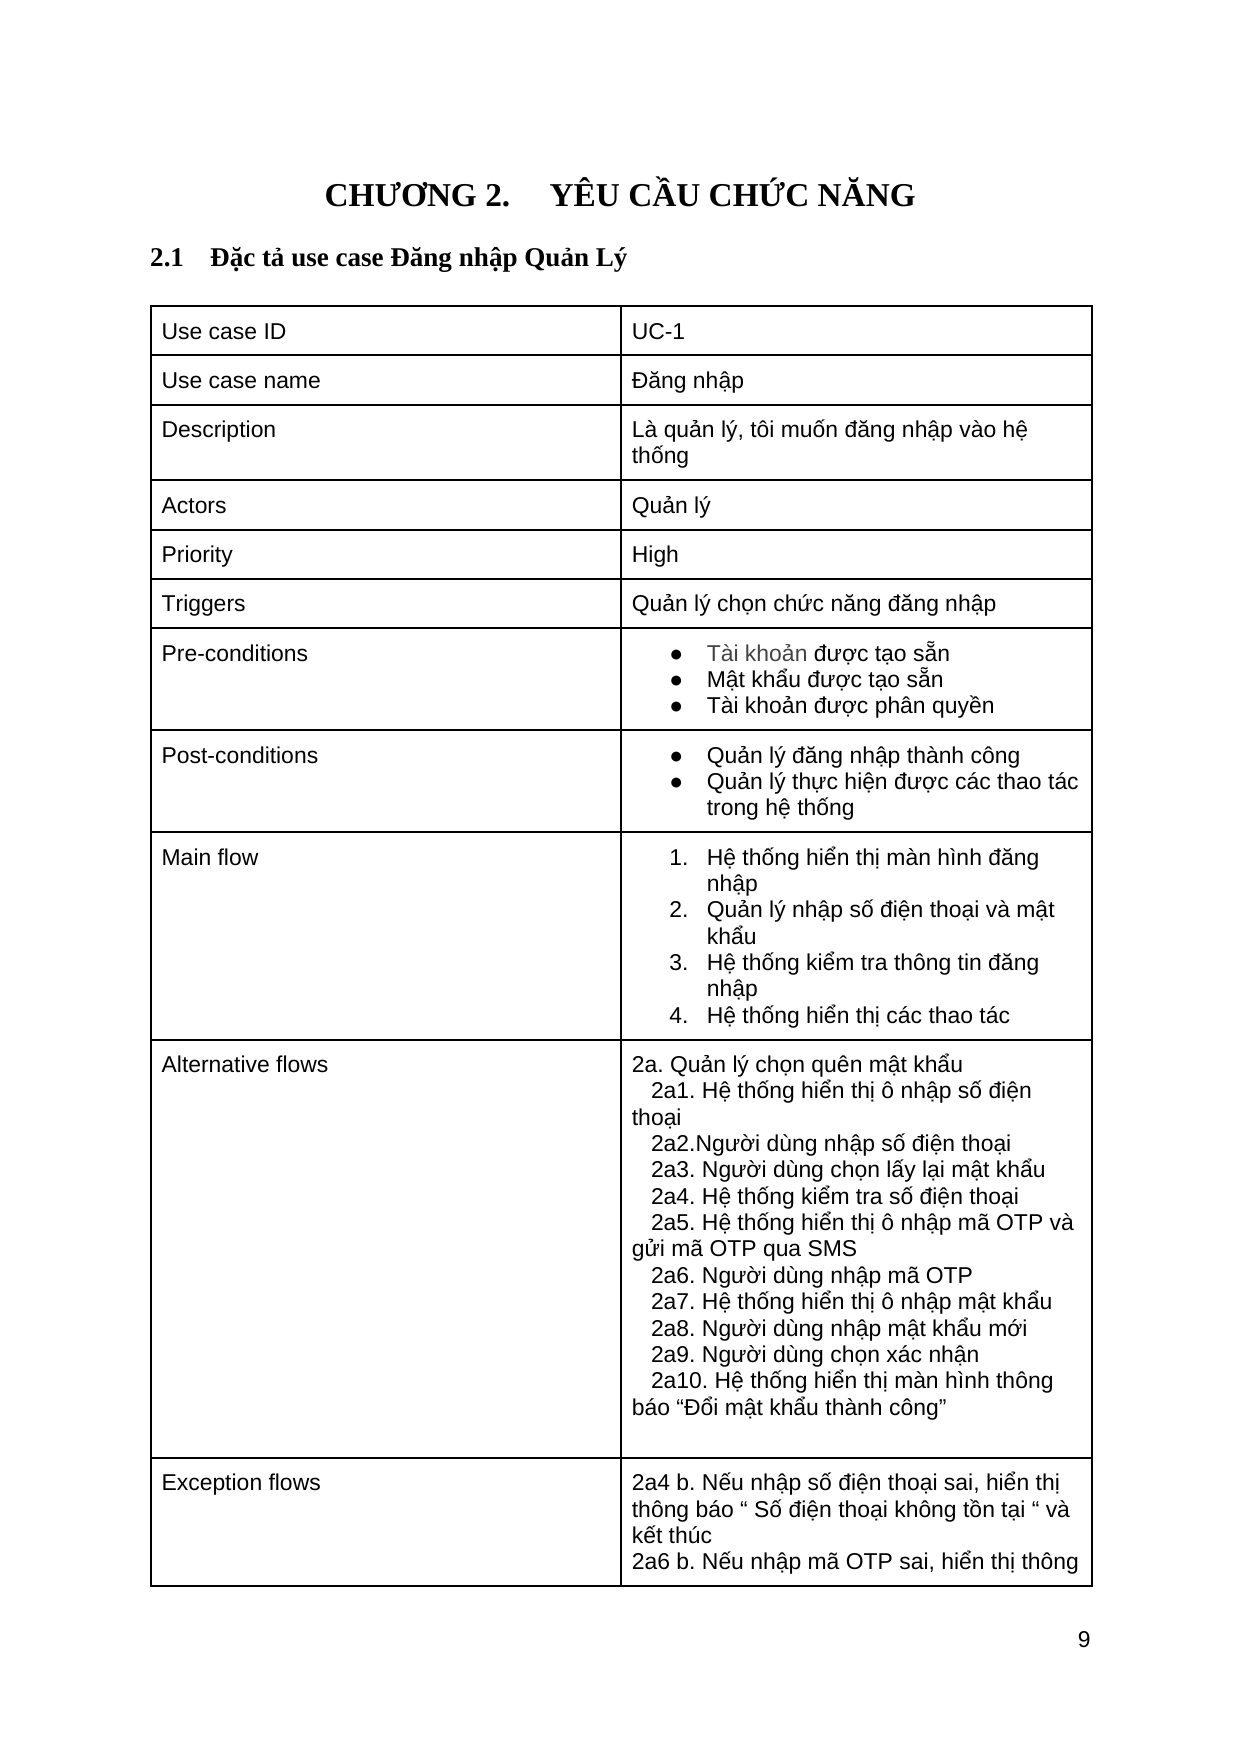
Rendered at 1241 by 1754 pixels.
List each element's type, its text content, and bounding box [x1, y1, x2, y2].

table_cell Priority [152, 531, 620, 578]
table_cell Exception flows [152, 1459, 620, 1585]
table_cell Quản lý [622, 481, 1091, 528]
table_cell Là quản lý, tôi muốn đăng nhập vào hệ thống [622, 406, 1091, 479]
table_cell High [622, 531, 1091, 578]
subtitle Đặc tả use case Đăng nhập Quản Lý [150, 241, 1090, 272]
table_cell Post-conditions [152, 731, 620, 831]
table_cell Pre-conditions [152, 629, 620, 729]
table_header Use case ID [152, 307, 620, 354]
table_cell Quản lý đăng nhập thành công Quản lý thực hiện được các thao tác trong hệ thống [622, 731, 1091, 831]
table_header UC-1 [622, 307, 1091, 354]
table_cell Alternative flows [152, 1041, 620, 1457]
table_cell Hệ thống hiển thị màn hình đăng nhập Quản lý nhập số điện thoại và mật khẩu Hệ thống kiểm tra thông tin đăng nhập Hệ thống hiển thị các thao tác [622, 833, 1091, 1038]
subtitle YÊU CẦU CHỨC NĂNG [150, 175, 1090, 213]
table_cell Triggers [152, 580, 620, 627]
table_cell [622, 1459, 1091, 1585]
table_cell Description [152, 406, 620, 479]
table_cell Quản lý chọn chức năng đăng nhập [622, 580, 1091, 627]
table_cell Actors [152, 481, 620, 528]
table_cell Main flow [152, 833, 620, 1038]
table_cell Use case name [152, 356, 620, 404]
table_cell 2a. Quản lý chọn quên mật khẩu 2a1. Hệ thống hiển thị ô nhập số điện thoại 2a2.Người dùng nhập số điện thoại 2a3. Người dùng chọn lấy lại mật khẩu 2a4. Hệ thống kiểm tra số điện thoại 2a5. Hệ thống hiển thị ô nhập mã OTP và gửi mã OTP qua SMS 2a6. Người dùng nhập mã OTP 2a7. Hệ thống hiển thị ô nhập mật khẩu 2a8. Người dùng nhập mật khẩu mới 2a9. Người dùng chọn xác nhận 2a10. Hệ thống hiển thị màn hình thông báo “Đổi mật khẩu thành công” [622, 1041, 1091, 1457]
table_cell Tài khoản được tạo sẵn Mật khẩu được tạo sẵn Tài khoản được phân quyền [622, 629, 1091, 729]
table_cell Đăng nhập [622, 356, 1091, 404]
